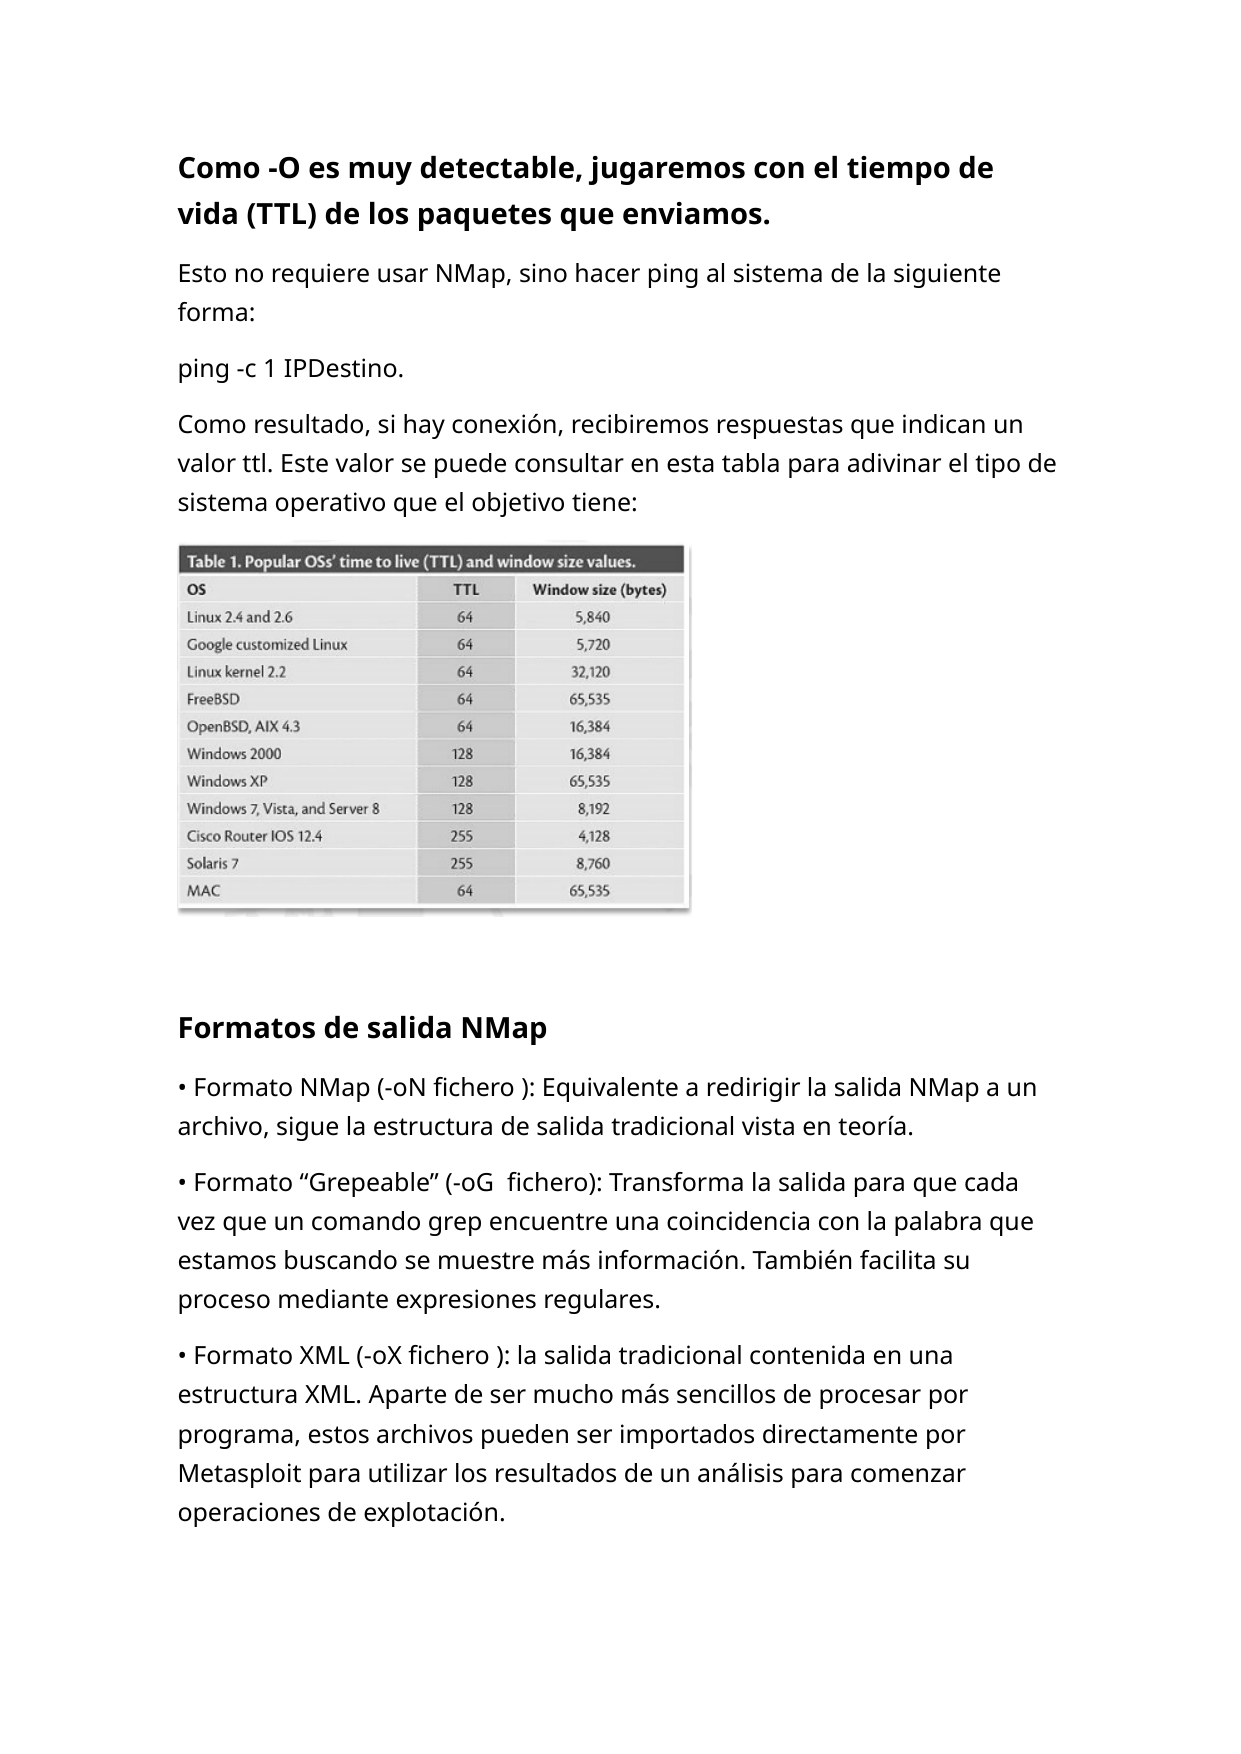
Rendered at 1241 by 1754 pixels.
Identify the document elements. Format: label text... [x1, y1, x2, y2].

text Como resultado, si hay conexión, recibiremos respuestas que indican un valor ttl. Este valor se puede consultar en esta tabla para adivinar el tipo de sistema operativo que el objetivo tiene: [177, 406, 1063, 519]
text Formatos de salida NMap [177, 1007, 1063, 1047]
text Esto no requiere usar NMap, sino hacer ping al sistema de la siguiente forma: [177, 256, 1063, 329]
text • Formato NMap (-oN fichero ): Equivalente a redirigir la salida NMap a un archivo, sigue la estructura de salida tradicional vista en teoría. [177, 1070, 1063, 1143]
picture [177, 540, 693, 917]
text ping -c 1 IPDestino. [177, 351, 1063, 384]
text Como -O es muy detectable, jugaremos con el tiempo de vida (TTL) de los paquetes que enviamos. [177, 148, 1063, 233]
text • Formato “Grepeable” (-oG fichero): Transforma la salida para que cada vez que un comando grep encuentre una coincidencia con la palabra que estamos buscando se muestre más información. También facilita su proceso mediante expresiones regulares. [177, 1165, 1063, 1316]
text • Formato XML (-oX fichero ): la salida tradicional contenida en una estructura XML. Aparte de ser mucho más sencillos de procesar por programa, estos archivos pueden ser importados directamente por Metasploit para utilizar los resultados de un análisis para comenzar operaciones de explotación. [177, 1338, 1063, 1529]
